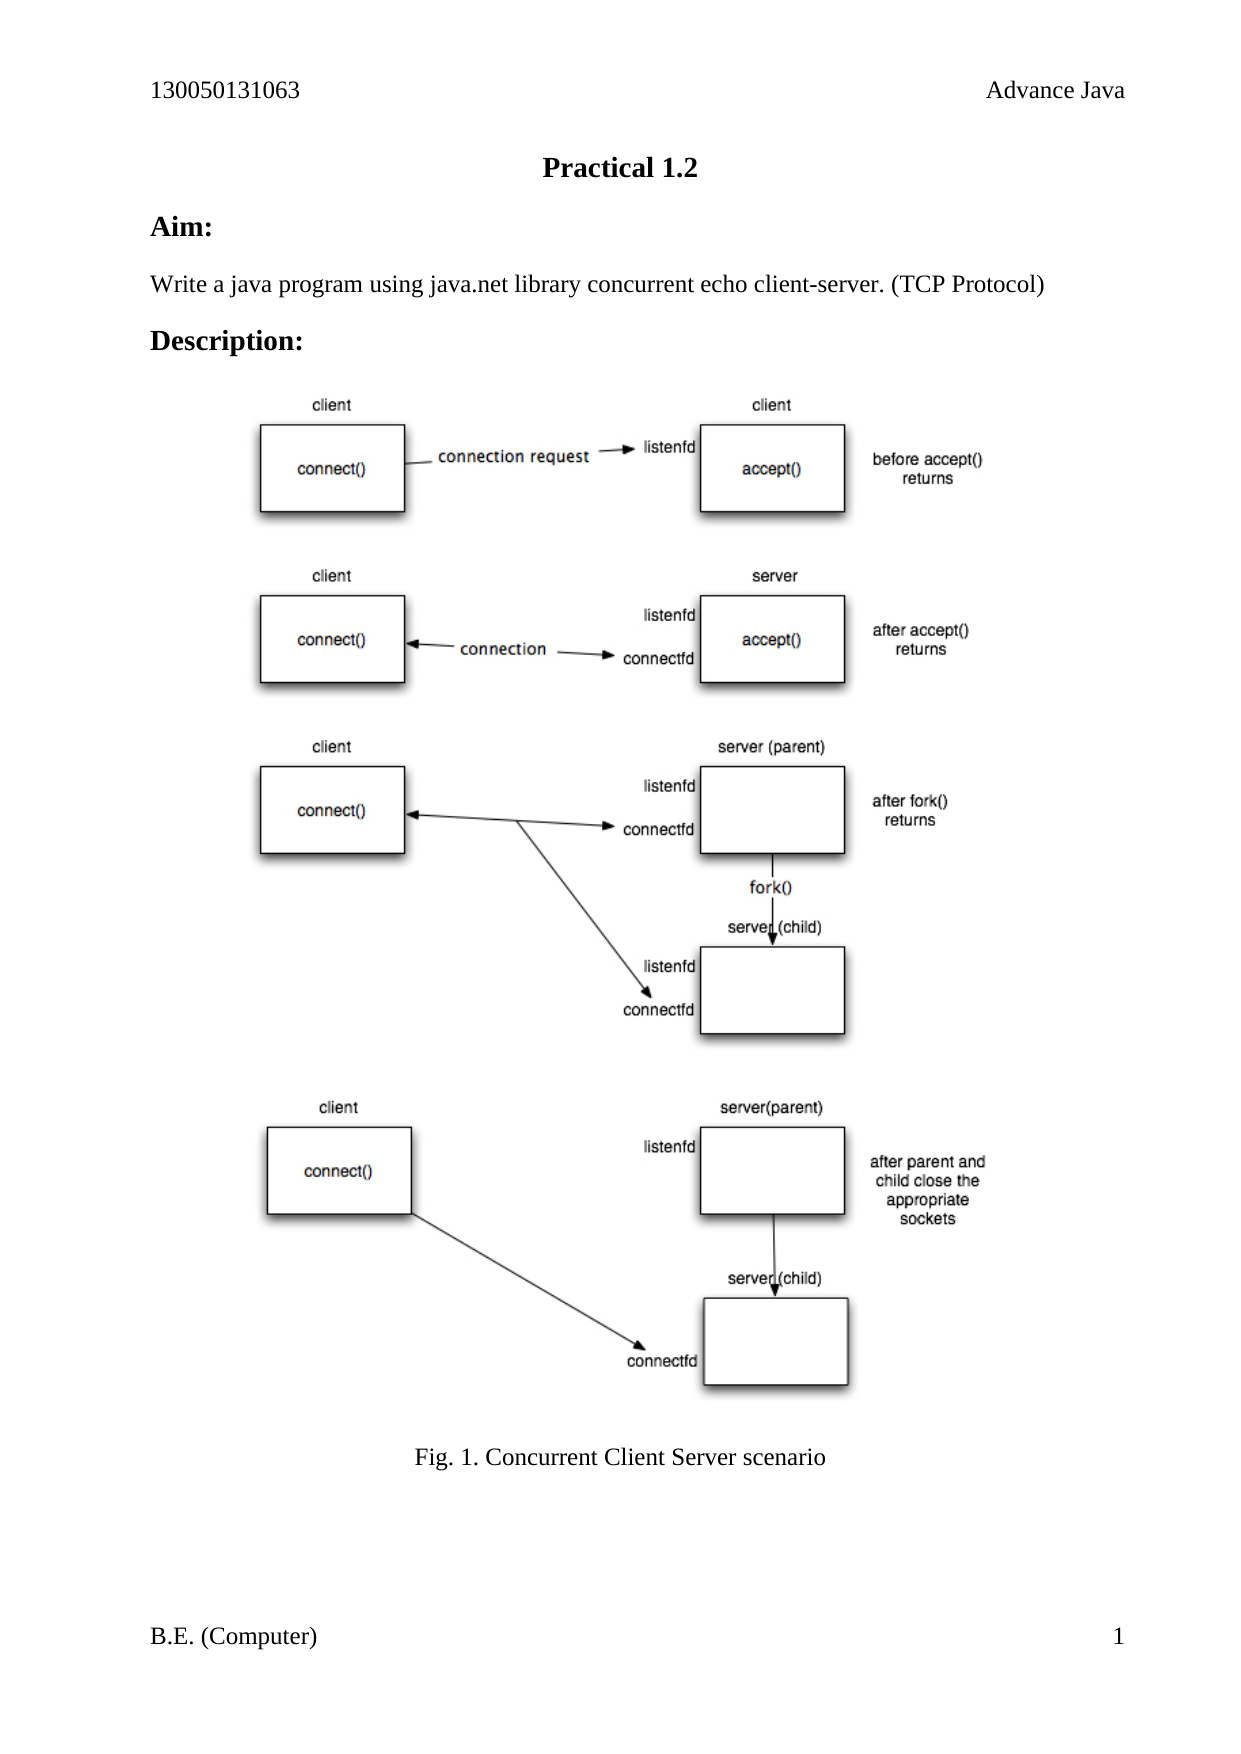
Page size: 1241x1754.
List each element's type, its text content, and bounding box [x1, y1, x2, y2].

text Practical 1.2 [150, 150, 1090, 183]
picture [233, 382, 1007, 1417]
text Write a java program using java.net library concurrent echo client-server. (TCP Protocol) [150, 269, 1090, 297]
text Aim: [150, 209, 1090, 243]
text Description: [150, 323, 1090, 356]
text Fig. 1. Concurrent Client Server scenario [150, 1442, 1090, 1471]
